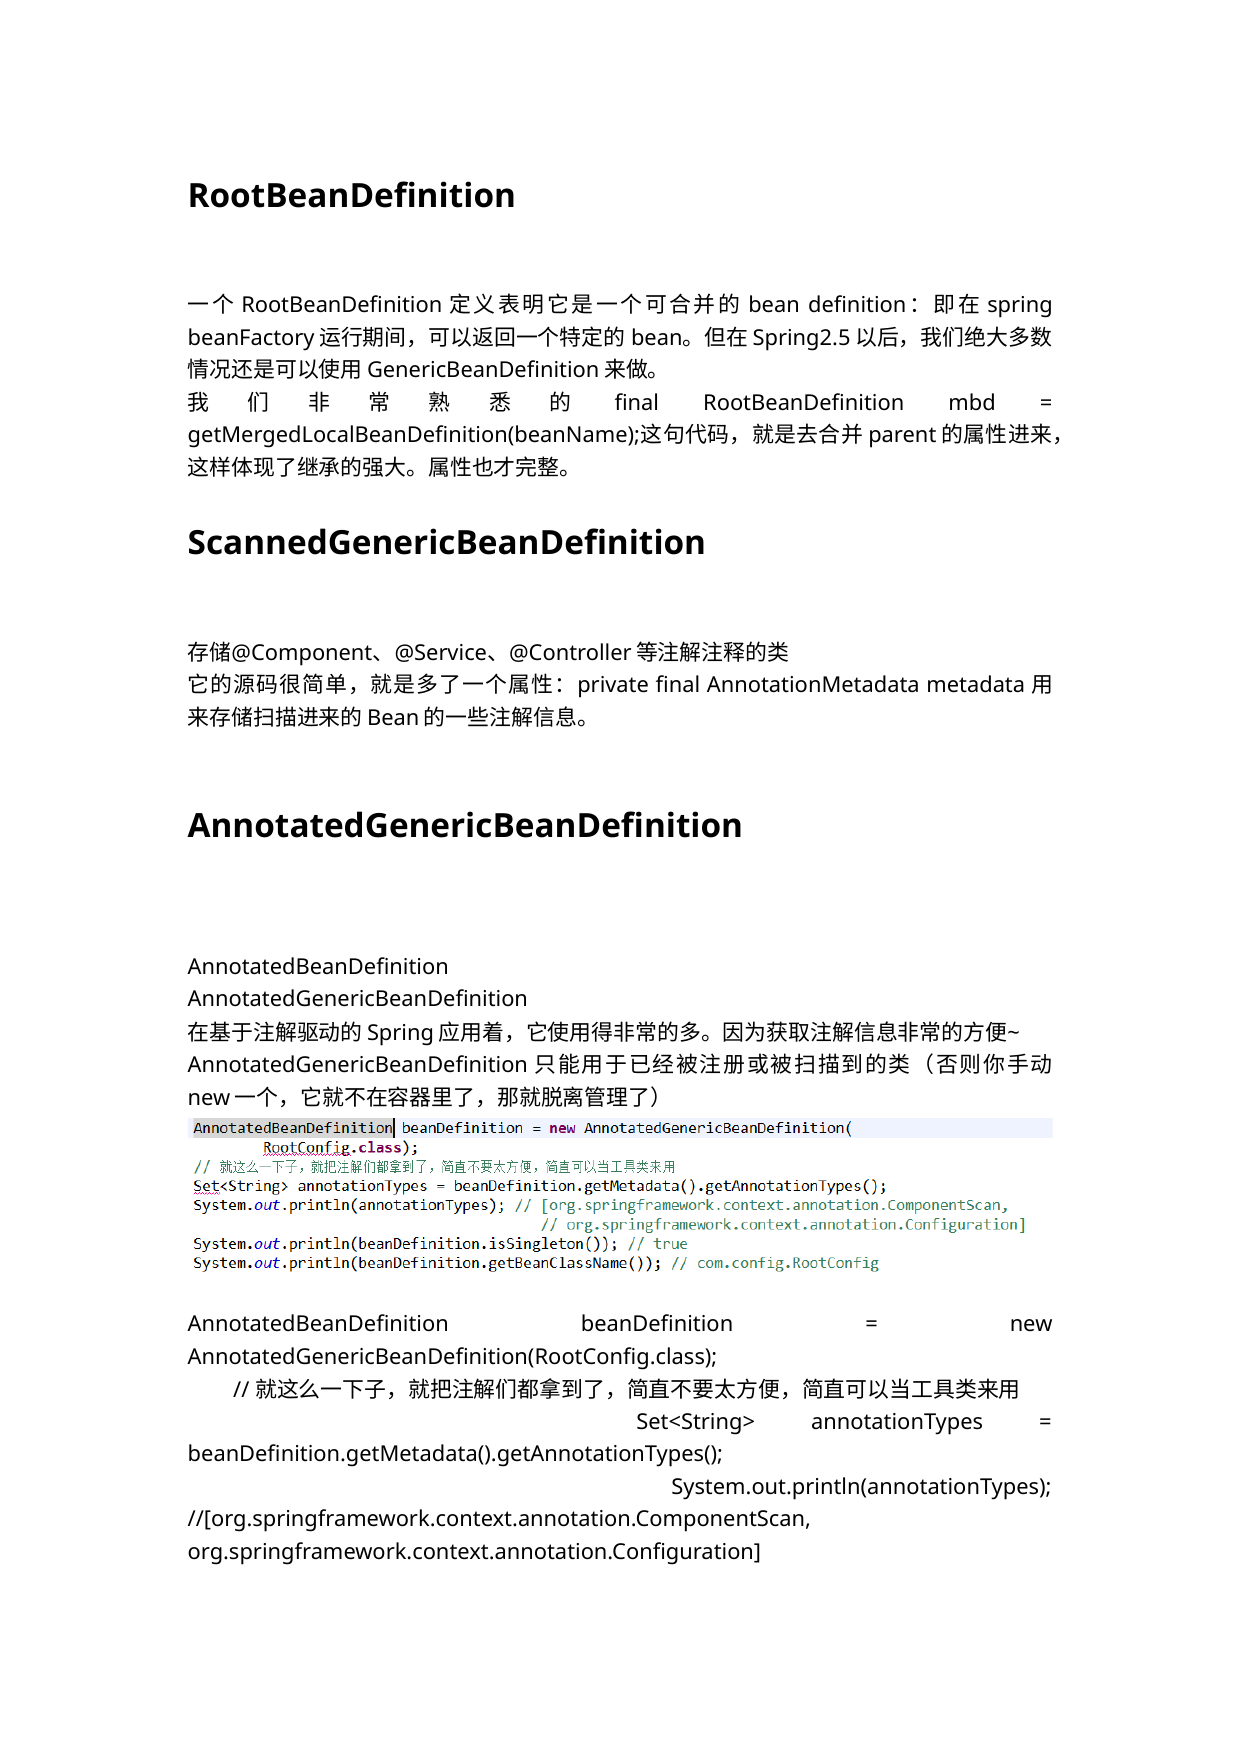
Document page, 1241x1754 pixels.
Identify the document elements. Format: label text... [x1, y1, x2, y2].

text AnnotatedGenericBeanDefinition只能用于已经被注册或被扫描到的类（否则你手动new一个，它就不在容器里了，那就脱离管理了） [187, 1047, 1053, 1111]
text 存储@Component、@Service、@Controller等注解注释的类 [187, 634, 1053, 667]
subtitle ScannedGenericBeanDefinition [187, 509, 1053, 574]
subtitle RootBeanDefinition [187, 162, 1053, 227]
text AnnotatedBeanDefinition [187, 949, 1053, 982]
text 我们非常熟悉的final RootBeanDefinition mbd = getMergedLocalBeanDefinition(beanName);这句代码，就是去合并parent的属性进来，这样体现了继承的强大。属性也才完整。 [187, 385, 1053, 482]
subtitle AnnotatedGenericBeanDefinition [187, 792, 1053, 857]
text 在基于注解驱动的Spring应用着，它使用得非常的多。因为获取注解信息非常的方便~ [187, 1014, 1053, 1047]
text 它的源码很简单，就是多了一个属性：private final AnnotationMetadata metadata用来存储扫描进来的Bean的一些注解信息。 [187, 667, 1053, 732]
text AnnotatedGenericBeanDefinition [187, 982, 1053, 1014]
text // 就这么一下子，就把注解们都拿到了，简直不要太方便，简直可以当工具类来用 [187, 1372, 1053, 1404]
text System.out.println(annotationTypes); //[org.springframework.context.annotation.ComponentScan, org.springframework.context.annotation.Configuration] [187, 1469, 1053, 1567]
text AnnotatedBeanDefinition beanDefinition = new AnnotatedGenericBeanDefinition(RootConfig.class); [187, 1307, 1053, 1372]
text Set<String> annotationTypes = beanDefinition.getMetadata().getAnnotationTypes(); [187, 1404, 1053, 1469]
text 一个RootBeanDefinition定义表明它是一个可合并的bean definition：即在spring beanFactory运行期间，可以返回一个特定的bean。但在Spring2.5以后，我们绝大多数情况还是可以使用GenericBeanDefinition来做。 [187, 287, 1053, 385]
picture [187, 1111, 1053, 1285]
